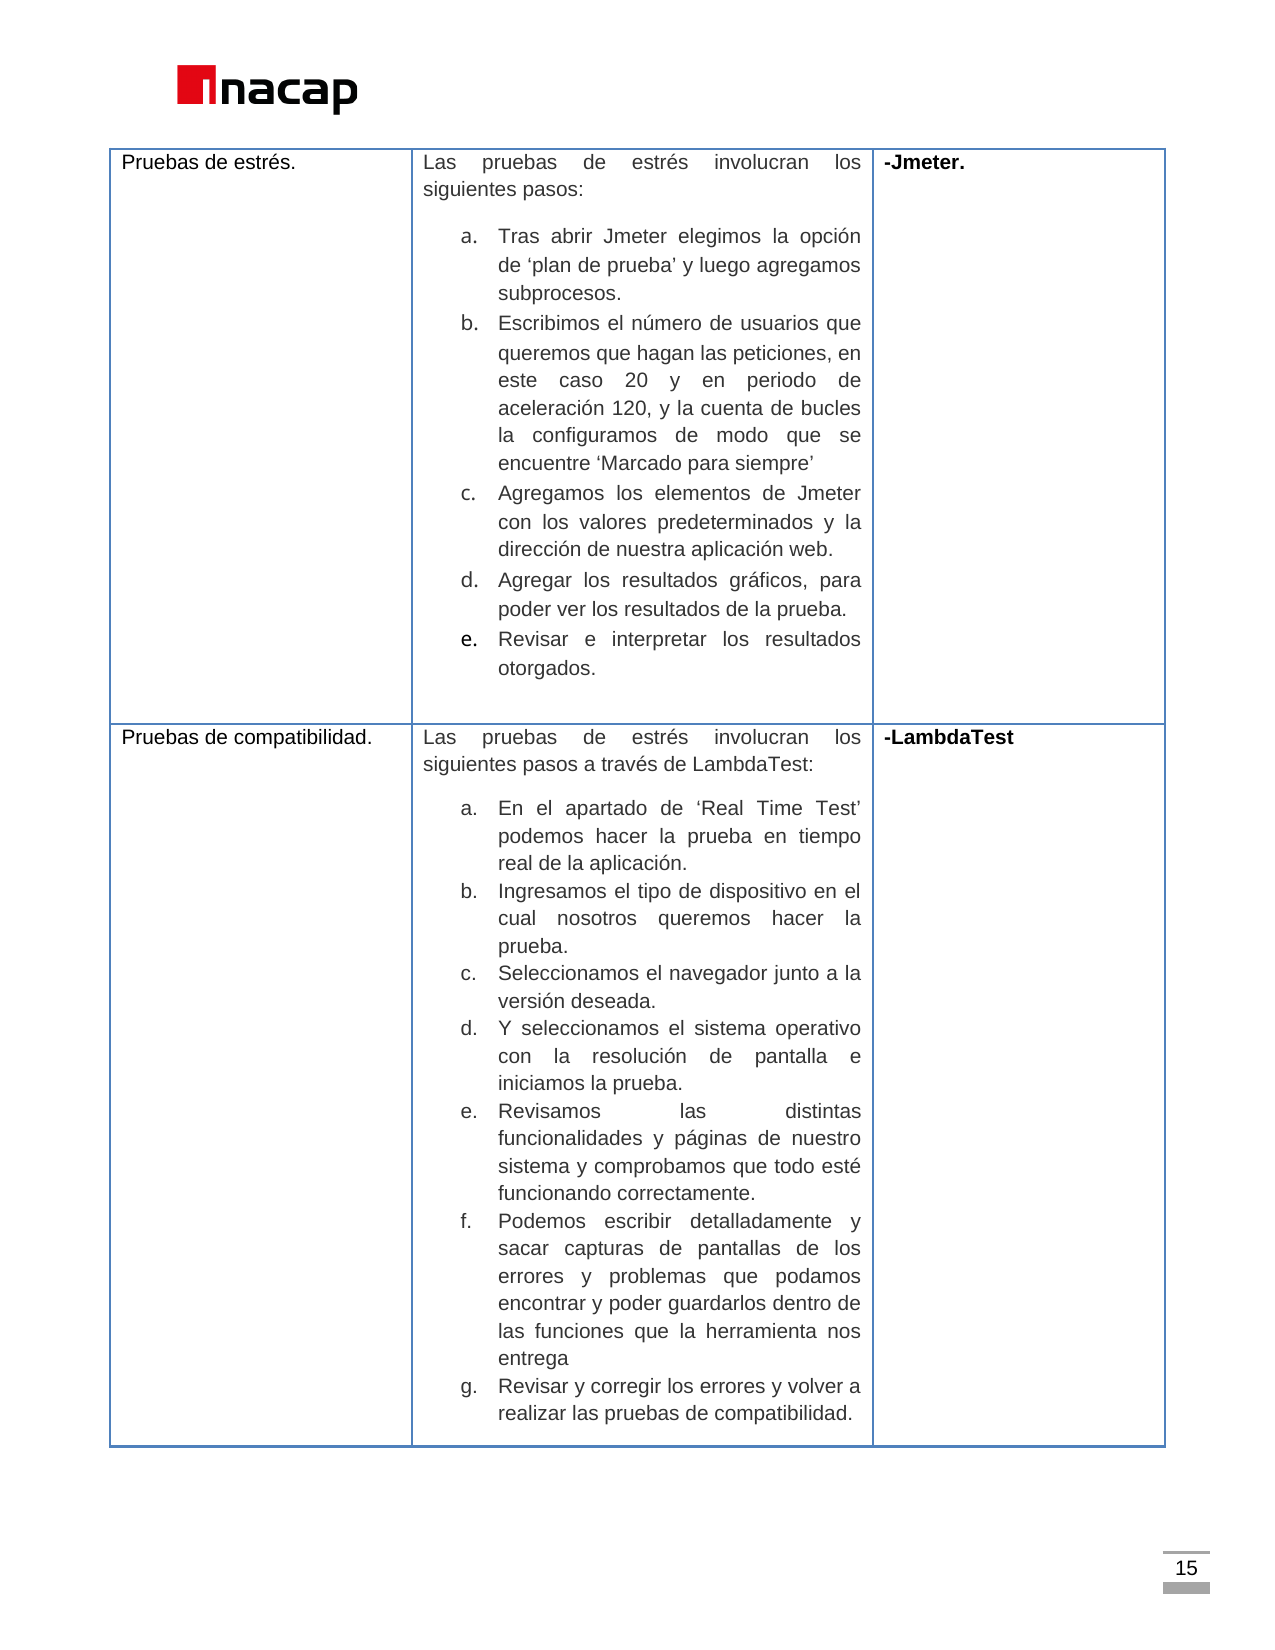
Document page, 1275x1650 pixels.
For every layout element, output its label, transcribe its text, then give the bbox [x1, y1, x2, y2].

table_cell Pruebas de estrés. [111, 150, 411, 722]
table_cell -Jmeter. [874, 150, 1164, 722]
picture [177, 65, 358, 115]
table_cell Las pruebas de estrés involucran los siguientes pasos a través de LambdaTest: En el apartado de ‘Real Time Test’ podemos hacer la prueba en tiempo real de la aplicación. Ingresamos el tipo de dispositivo en el cual nosotros queremos hacer la prueba. Seleccionamos el navegador junto a la versión deseada. Y seleccionamos el sistema operativo con la resolución de pantalla e iniciamos la prueba. Revisamos las distintas funcionalidades y páginas de nuestro sistema y comprobamos que todo esté funcionando correctamente. Podemos escribir detalladamente y sacar capturas de pantallas de los errores y problemas que podamos encontrar y poder guardarlos dentro de las funciones que la herramienta nos entrega Revisar y corregir los errores y volver a realizar las pruebas de compatibilidad. [413, 725, 872, 1445]
table_cell Pruebas de compatibilidad. [111, 725, 411, 1445]
table_cell -LambdaTest [874, 725, 1164, 1445]
table_cell Las pruebas de estrés involucran los siguientes pasos: Tras abrir Jmeter elegimos la opción de ‘plan de prueba’ y luego agregamos subprocesos. Escribimos el número de usuarios que queremos que hagan las peticiones, en este caso 20 y en periodo de aceleración 120, y la cuenta de bucles la configuramos de modo que se encuentre ‘Marcado para siempre’ Agregamos los elementos de Jmeter con los valores predeterminados y la dirección de nuestra aplicación web. Agregar los resultados gráficos, para poder ver los resultados de la prueba. Revisar e interpretar los resultados otorgados. [413, 150, 872, 722]
